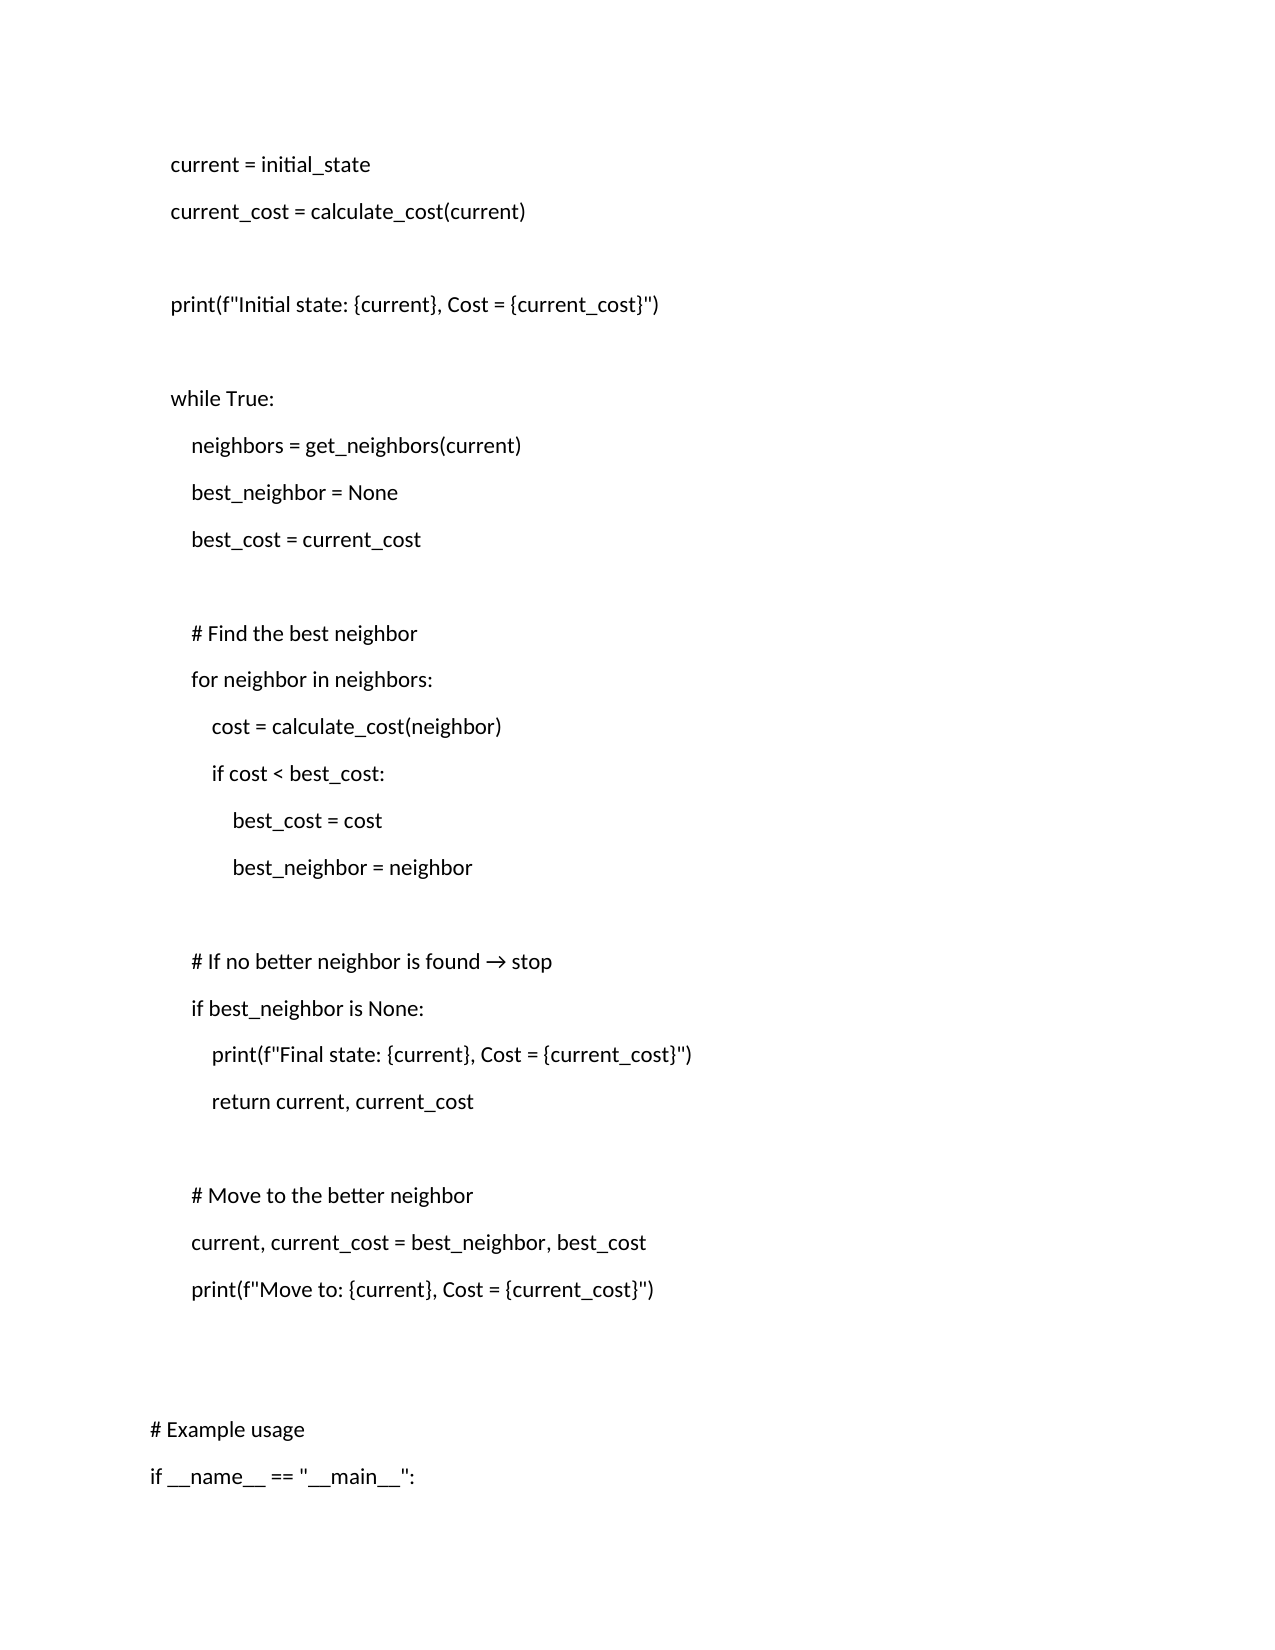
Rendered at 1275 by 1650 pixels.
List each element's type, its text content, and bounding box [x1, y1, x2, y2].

text neighbors = get_neighbors(current) [150, 431, 1125, 459]
text # Move to the better neighbor [150, 1181, 1125, 1209]
text while True: [150, 384, 1125, 412]
text best_cost = cost [150, 806, 1125, 834]
text current = initial_state [150, 150, 1125, 178]
text return current, current_cost [150, 1087, 1125, 1116]
text current_cost = calculate_cost(current) [150, 197, 1125, 225]
text if cost < best_cost: [150, 759, 1125, 787]
text # Example usage [150, 1416, 1125, 1444]
text if __name__ == "__main__": [150, 1462, 1125, 1491]
text print(f"Initial state: {current}, Cost = {current_cost}") [150, 291, 1125, 319]
text for neighbor in neighbors: [150, 666, 1125, 694]
text print(f"Move to: {current}, Cost = {current_cost}") [150, 1275, 1125, 1303]
text best_neighbor = None [150, 478, 1125, 506]
text best_cost = current_cost [150, 525, 1125, 553]
text print(f"Final state: {current}, Cost = {current_cost}") [150, 1041, 1125, 1069]
text # If no better neighbor is found → stop [150, 947, 1125, 975]
text # Find the best neighbor [150, 619, 1125, 647]
text best_neighbor = neighbor [150, 853, 1125, 881]
text cost = calculate_cost(neighbor) [150, 712, 1125, 741]
text current, current_cost = best_neighbor, best_cost [150, 1228, 1125, 1256]
text if best_neighbor is None: [150, 994, 1125, 1022]
